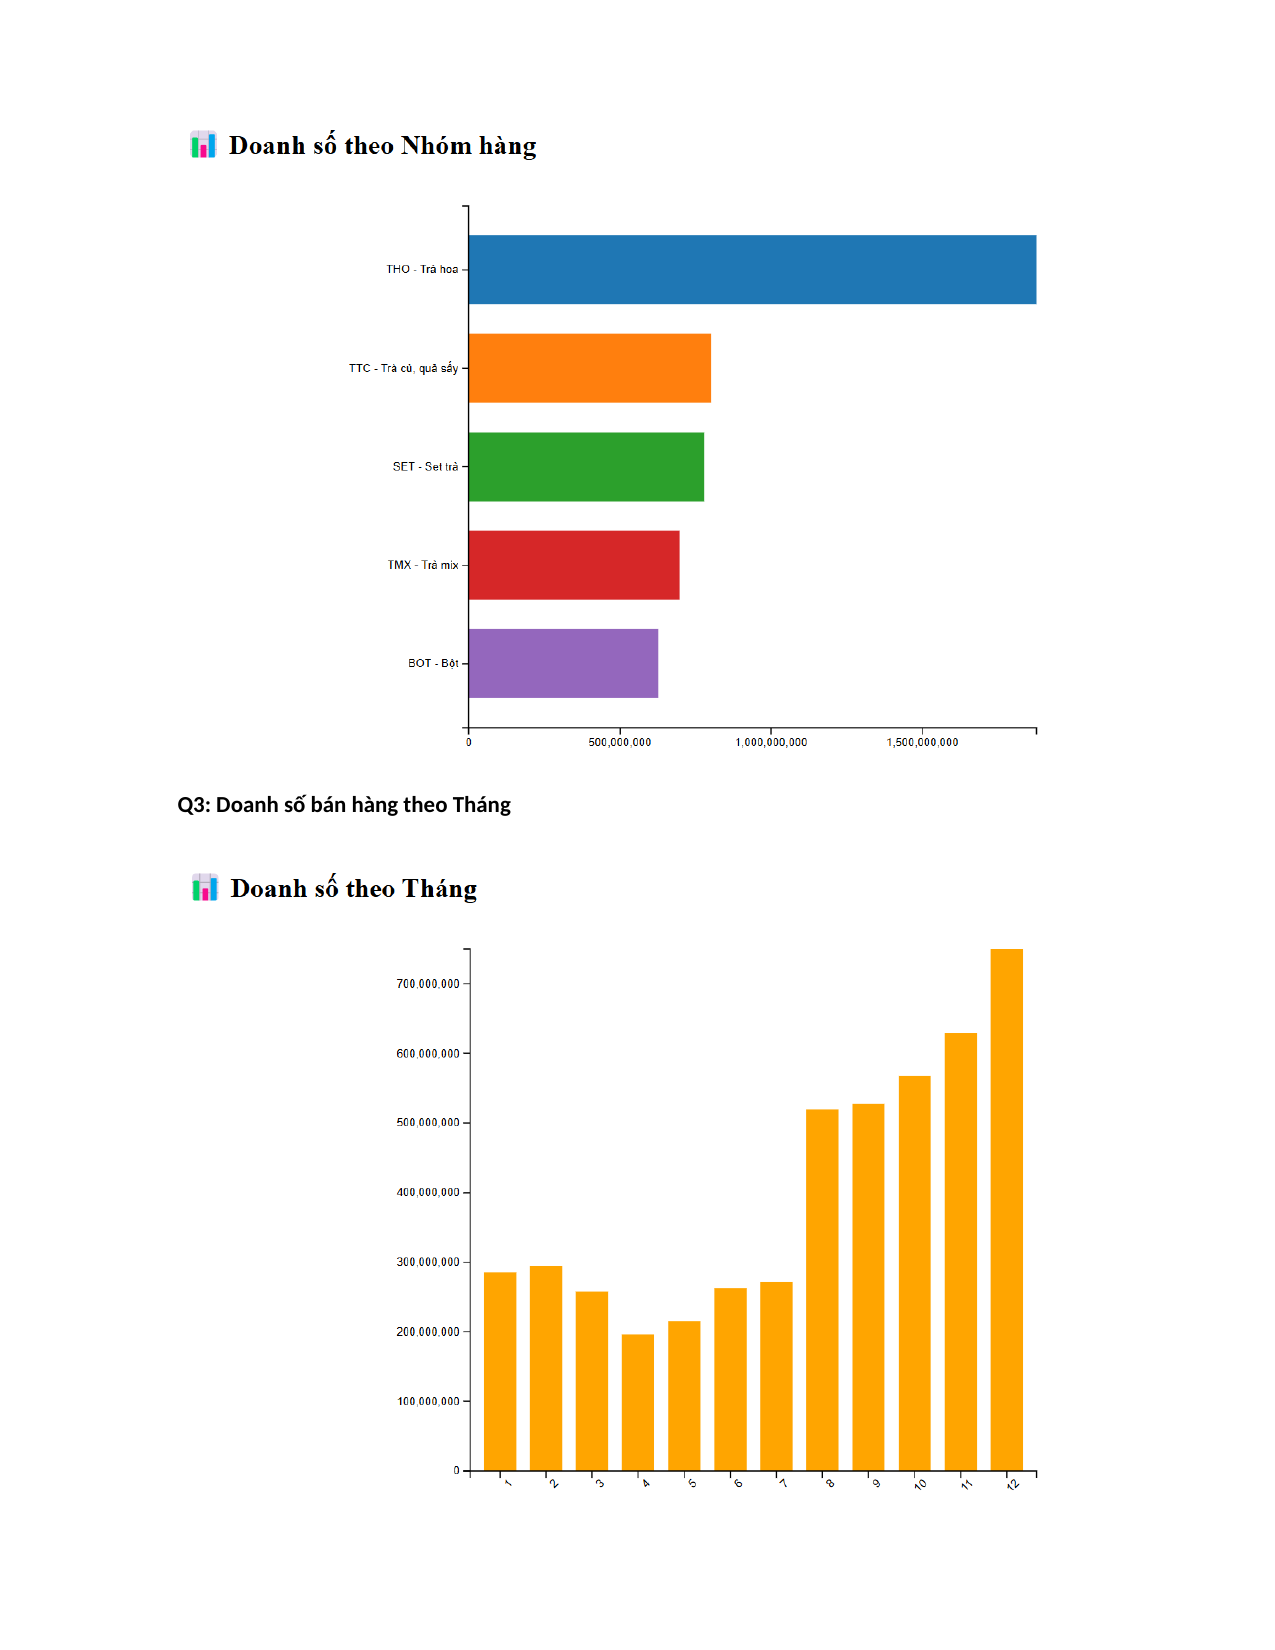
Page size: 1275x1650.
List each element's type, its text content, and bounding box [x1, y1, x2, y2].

text Q3: Doanh số bán hàng theo Tháng [177, 790, 1186, 818]
picture [177, 836, 1187, 1526]
picture [177, 118, 1187, 771]
